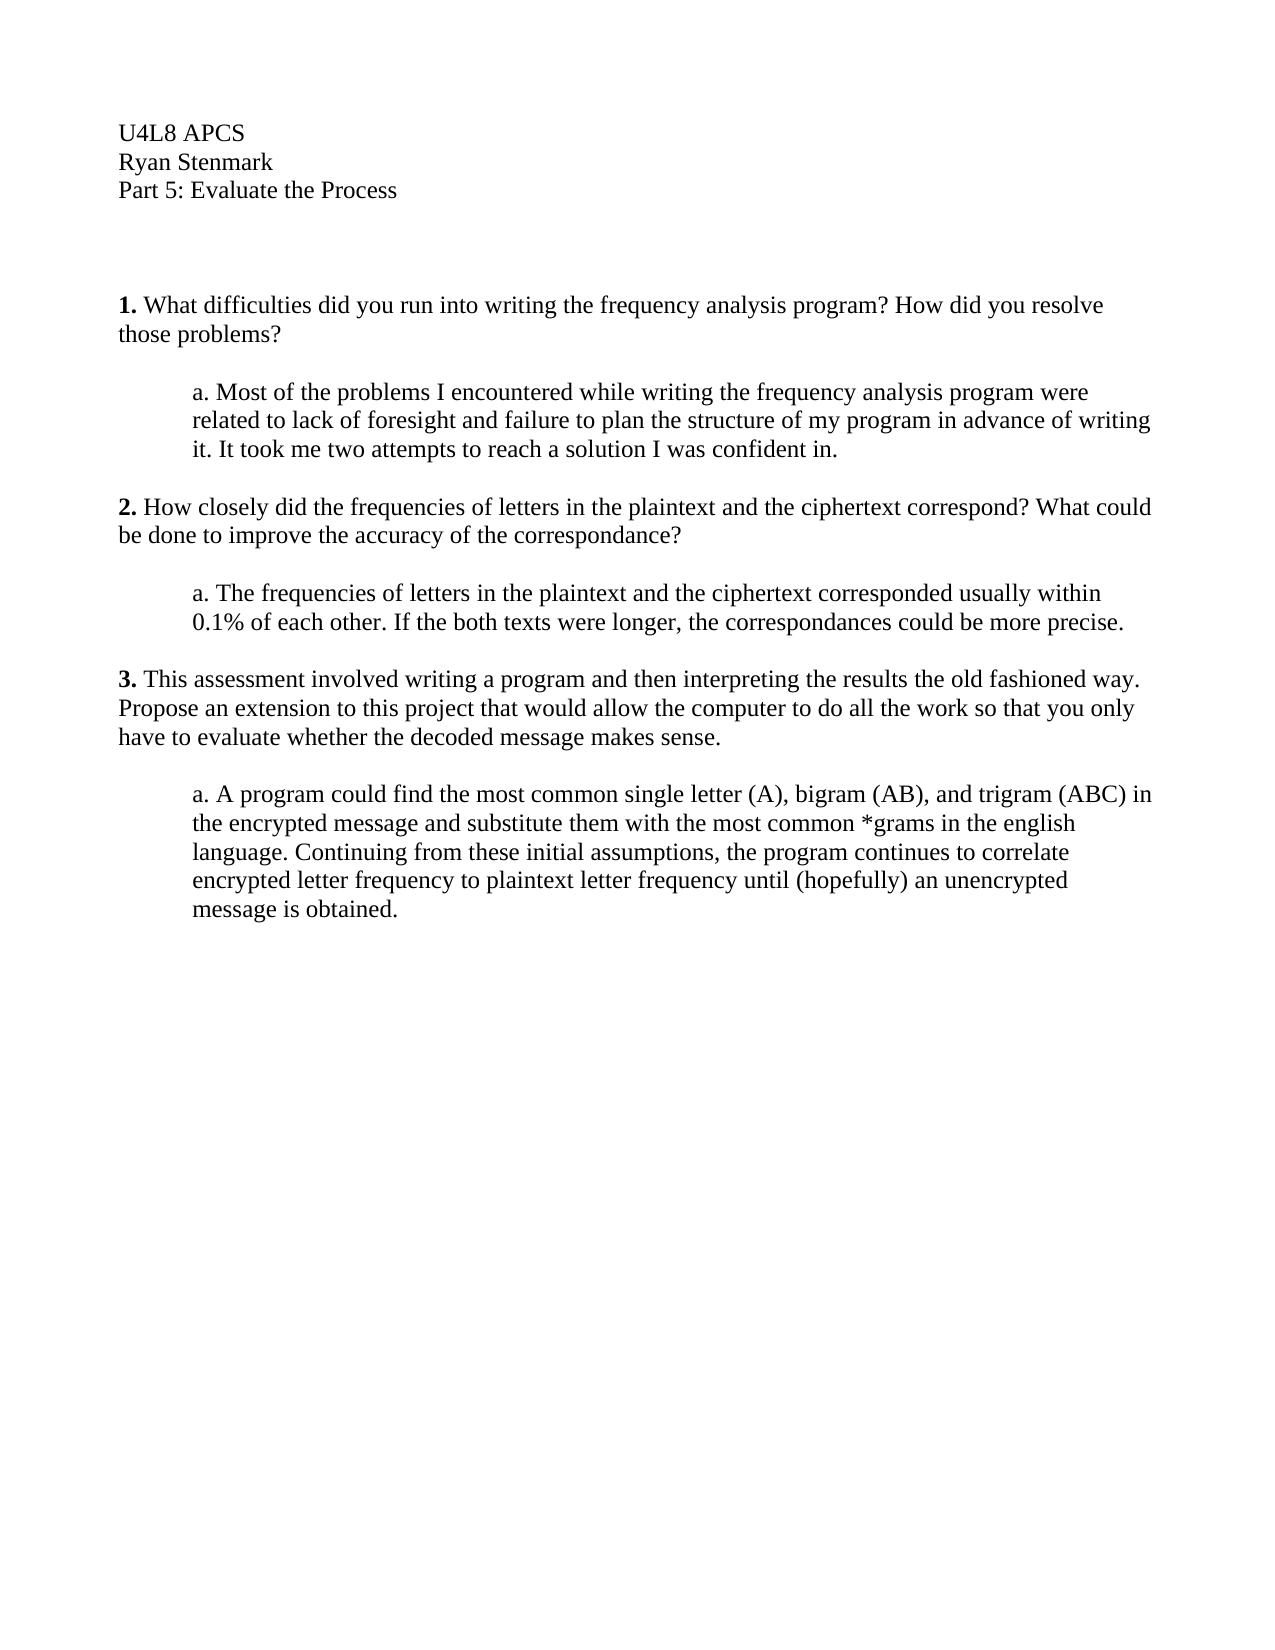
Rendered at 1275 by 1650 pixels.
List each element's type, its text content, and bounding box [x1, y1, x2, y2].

text U4L8 APCS [118, 118, 1157, 147]
text a. Most of the problems I encountered while writing the frequency analysis program were related to lack of foresight and failure to plan the structure of my program in advance of writing it. It took me two attempts to reach a solution I was confident in. [118, 377, 1157, 463]
text 2. How closely did the frequencies of letters in the plaintext and the ciphertext correspond? What could be done to improve the accuracy of the correspondance? [118, 492, 1157, 549]
text 3. This assessment involved writing a program and then interpreting the results the old fashioned way. Propose an extension to this project that would allow the computer to do all the work so that you only have to evaluate whether the decoded message makes sense. [118, 664, 1157, 751]
text a. The frequencies of letters in the plaintext and the ciphertext corresponded usually within 0.1% of each other. If the both texts were longer, the correspondances could be more precise. [118, 578, 1157, 636]
text a. A program could find the most common single letter (A), bigram (AB), and trigram (ABC) in the encrypted message and substitute them with the most common *grams in the english language. Continuing from these initial assumptions, the program continues to correlate encrypted letter frequency to plaintext letter frequency until (hopefully) an unencrypted message is obtained. [118, 779, 1157, 923]
text Part 5: Evaluate the Process [118, 176, 1157, 204]
text 1. What difficulties did you run into writing the frequency analysis program? How did you resolve those problems? [118, 291, 1157, 348]
text Ryan Stenmark [118, 147, 1157, 176]
